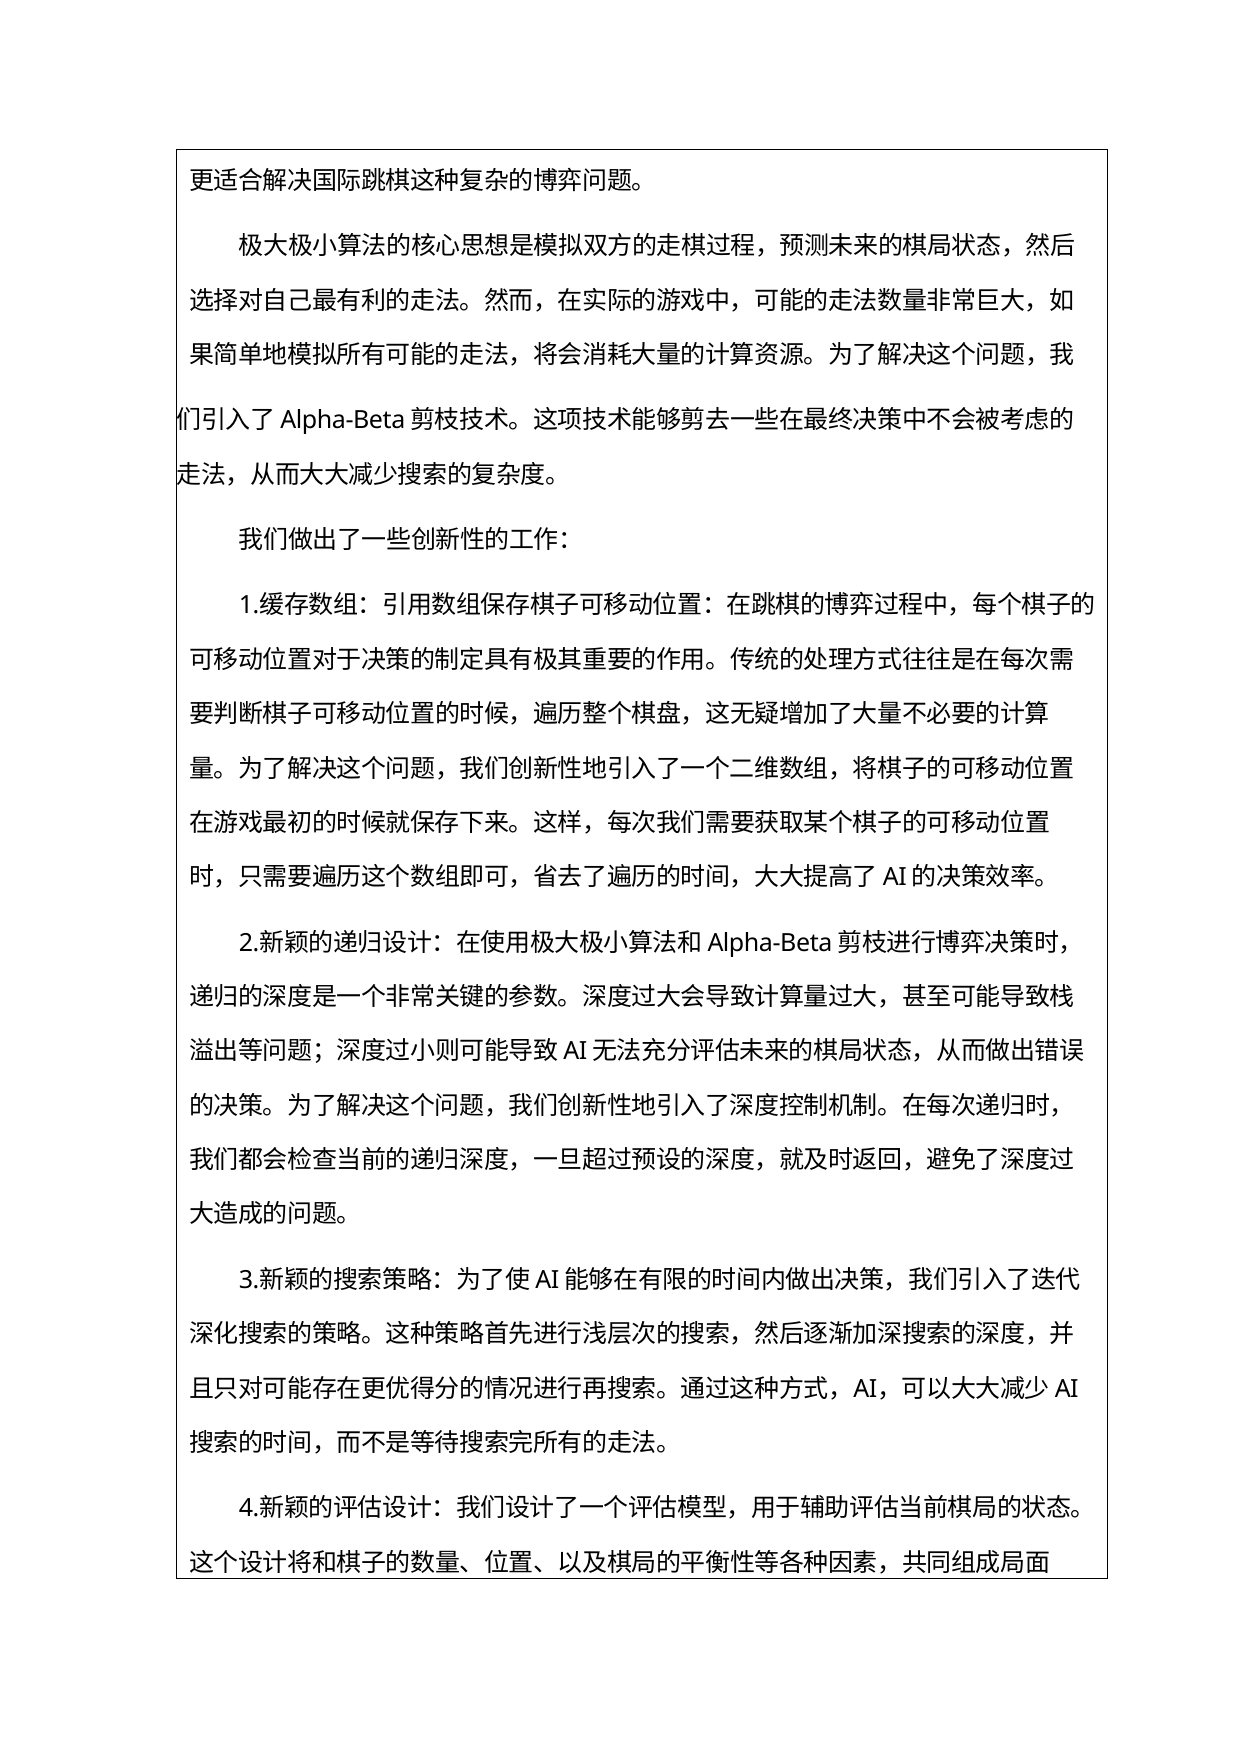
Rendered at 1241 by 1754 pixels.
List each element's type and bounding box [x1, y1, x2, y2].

table_header [177, 150, 1107, 1578]
